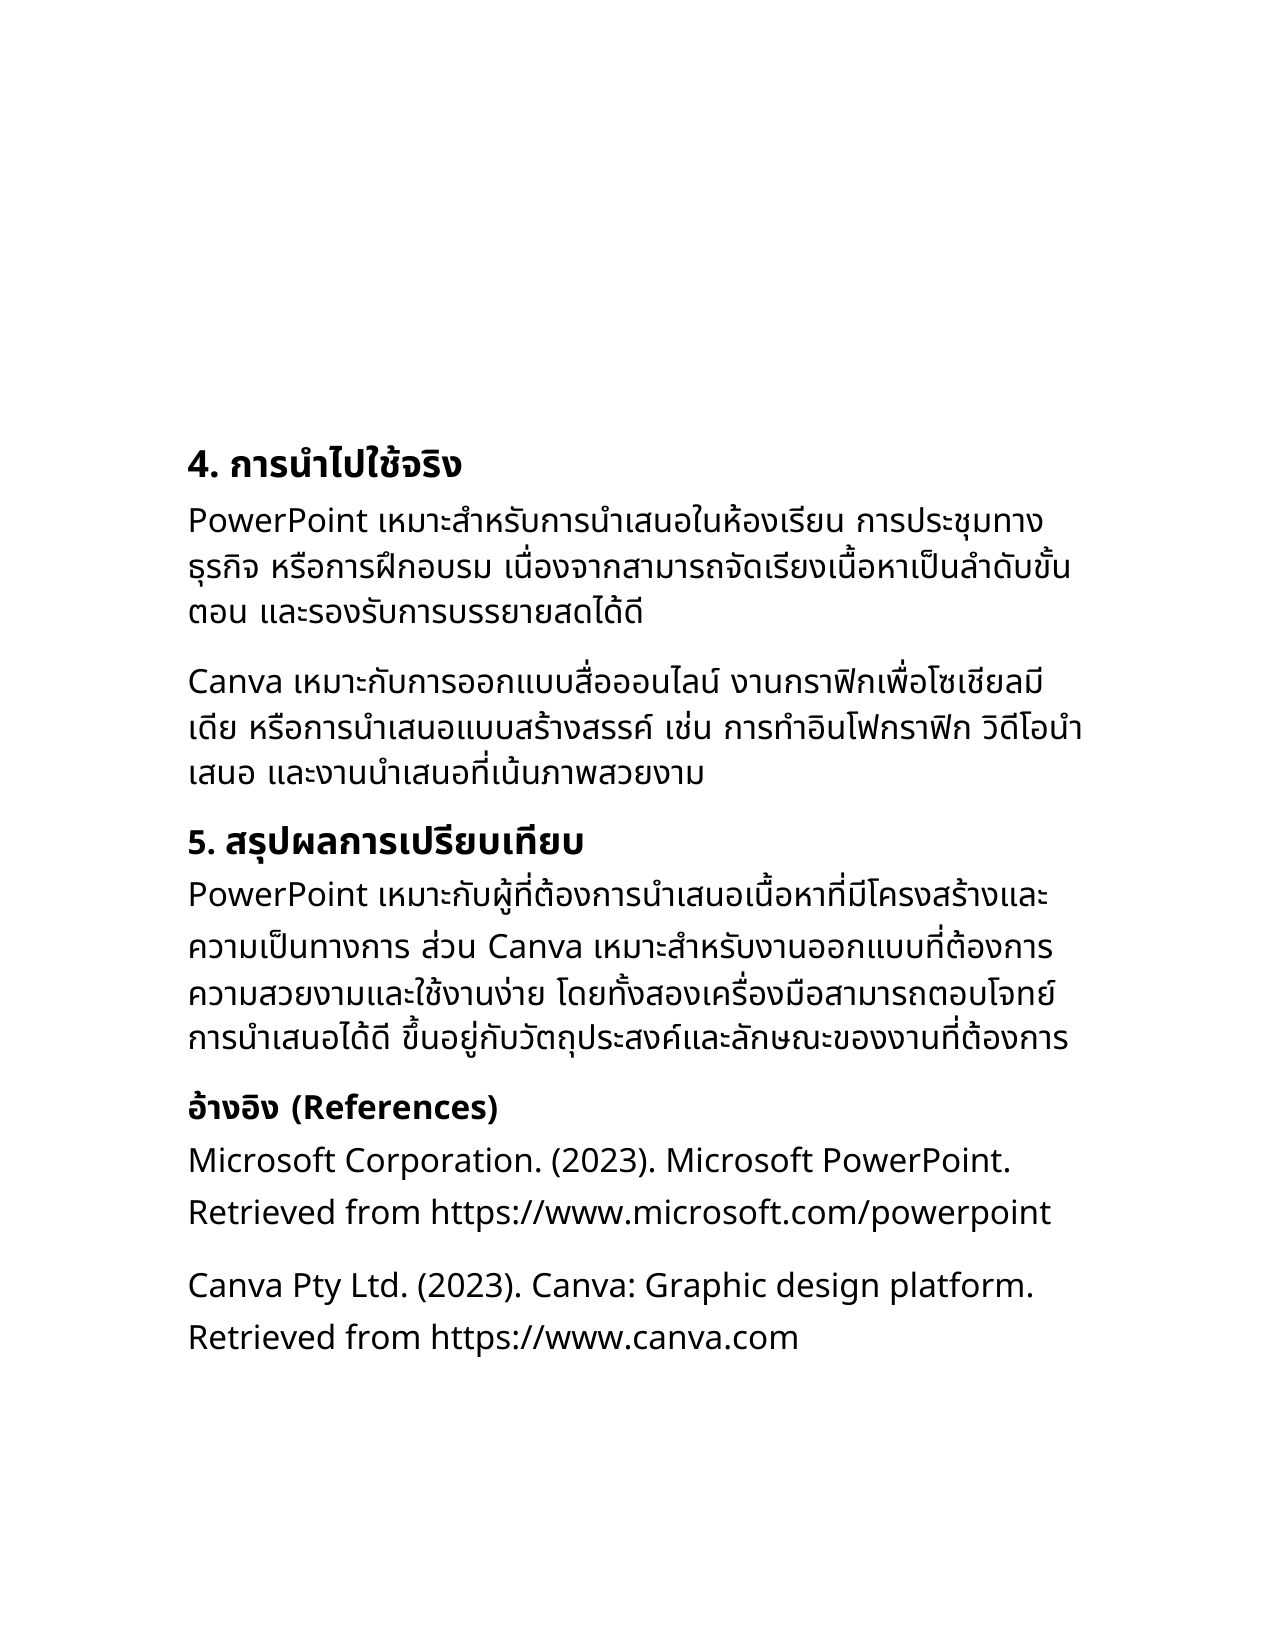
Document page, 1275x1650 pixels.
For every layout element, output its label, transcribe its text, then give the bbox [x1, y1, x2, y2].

subtitle อ้างอิง (References) [187, 1084, 1087, 1129]
text Canva เหมาะกับการออกแบบสื่อออนไลน์ งานกราฟิกเพื่อโซเชียลมีเดีย หรือการนำเสนอแบบสร้างสรรค์ เช่น การทำอินโฟกราฟิก วิดีโอนำเสนอ และงานนำเสนอที่เน้นภาพสวยงาม [187, 657, 1087, 792]
subtitle 5. สรุปผลการเปรียบเทียบ [187, 819, 1087, 864]
text PowerPoint เหมาะสำหรับการนำเสนอในห้องเรียน การประชุมทางธุรกิจ หรือการฝึกอบรม เนื่องจากสามารถจัดเรียงเนื้อหาเป็นลำดับขั้นตอน และรองรับการบรรยายสดได้ดี [187, 496, 1087, 631]
subtitle 4. การนำไปใช้จริง [187, 438, 1087, 489]
text PowerPoint เหมาะกับผู้ที่ต้องการนำเสนอเนื้อหาที่มีโครงสร้างและความเป็นทางการ ส่วน Canva เหมาะสำหรับงานออกแบบที่ต้องการความสวยงามและใช้งานง่าย โดยทั้งสองเครื่องมือสามารถตอบโจทย์การนำเสนอได้ดี ขึ้นอยู่กับวัตถุประสงค์และลักษณะของงานที่ต้องการ [187, 871, 1087, 1058]
text Canva Pty Ltd. (2023). Canva: Graphic design platform. Retrieved from https://www.canva.com [187, 1262, 1087, 1359]
text Microsoft Corporation. (2023). Microsoft PowerPoint. Retrieved from https://www.microsoft.com/powerpoint [187, 1136, 1087, 1234]
